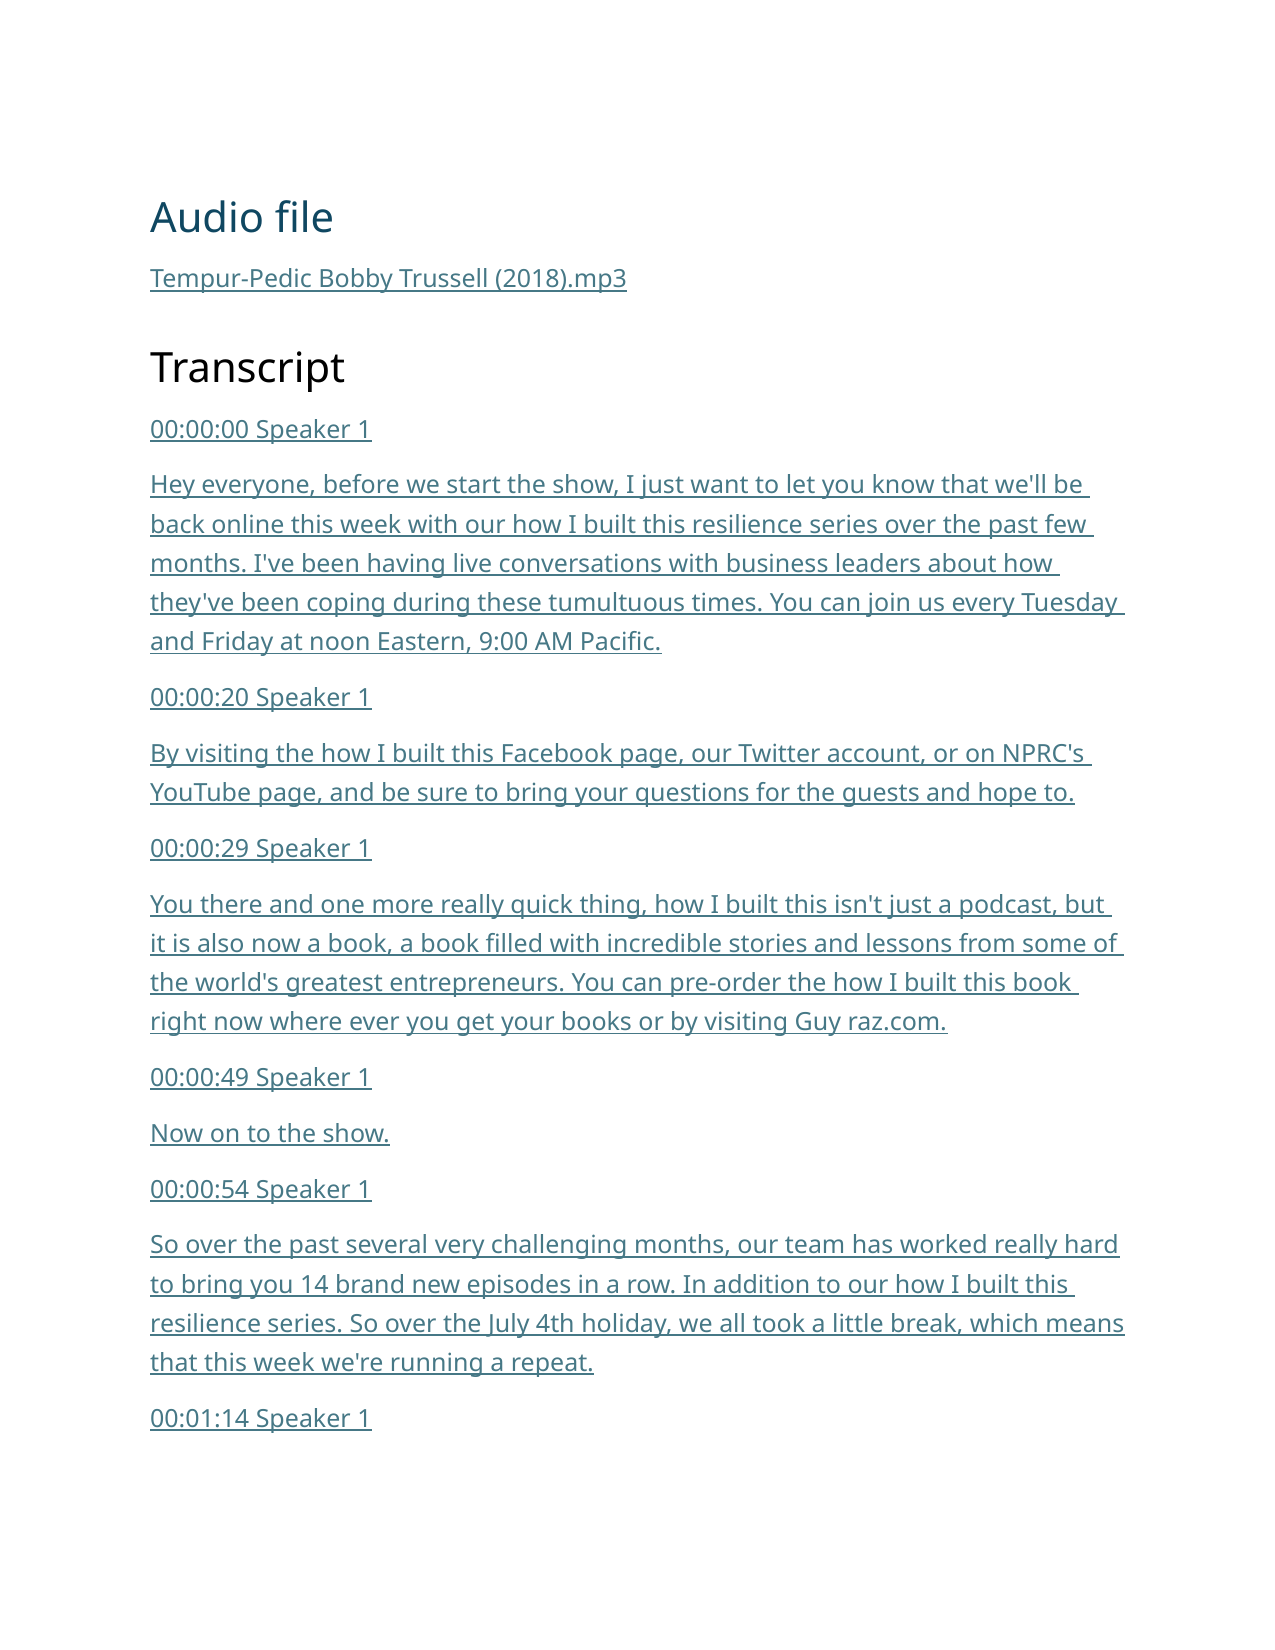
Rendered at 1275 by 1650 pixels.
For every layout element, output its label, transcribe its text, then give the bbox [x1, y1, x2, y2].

text By visiting the how I built this Facebook page, our Twitter account, or on NPRC's YouTube page, and be sure to bring your questions for the guests and hope to. [150, 735, 1125, 809]
text 00:00:20 Speaker 1 [150, 679, 1125, 714]
text So over the past several very challenging months, our team has worked really hard to bring you 14 brand new episodes in a row. In addition to our how I built this resilience series. So over the July 4th holiday, we all took a little break, which means that this week we're running a repeat. [150, 1227, 1125, 1334]
text 00:01:14 Speaker 1 [150, 1400, 1125, 1434]
subtitle Transcript [150, 338, 1125, 394]
text Hey everyone, before we start the show, I just want to let you know that we'll be back online this week with our how I built this resilience series over the past few months. I've been having live conversations with business leaders about how they've been coping during these tumultuous times. You can join us every Tuesday and Friday at noon Eastern, 9:00 AM Pacific. [150, 467, 1125, 613]
text 00:00:49 Speaker 1 [150, 1059, 1125, 1094]
text Hey everyone, before we start the show, I just want to let you know that we'll be back online this week with our how I built this resilience series over the past few months. I've been having live conversations with business leaders about how they've been coping during these tumultuous times. You can join us every Tuesday and Friday at noon Eastern, 9:00 AM Pacific. [150, 615, 1125, 658]
text 00:00:29 Speaker 1 [150, 830, 1125, 864]
text So over the past several very challenging months, our team has worked really hard to bring you 14 brand new episodes in a row. In addition to our how I built this resilience series. So over the July 4th holiday, we all took a little break, which means that this week we're running a repeat. [150, 1336, 1125, 1379]
text 00:00:00 Speaker 1 [150, 411, 1125, 445]
text Now on to the show. [150, 1115, 1125, 1149]
text You there and one more really quick thing, how I built this isn't just a podcast, but it is also now a book, a book filled with incredible stories and lessons from some of the world's greatest entrepreneurs. You can pre-order the how I built this book right now where ever you get your books or by visiting Guy raz.com. [150, 886, 1125, 1038]
text 00:00:54 Speaker 1 [150, 1171, 1125, 1205]
text Tempur-Pedic Bobby Trussell (2018).mp3 [150, 261, 1125, 295]
subtitle Audio file [150, 187, 1125, 244]
